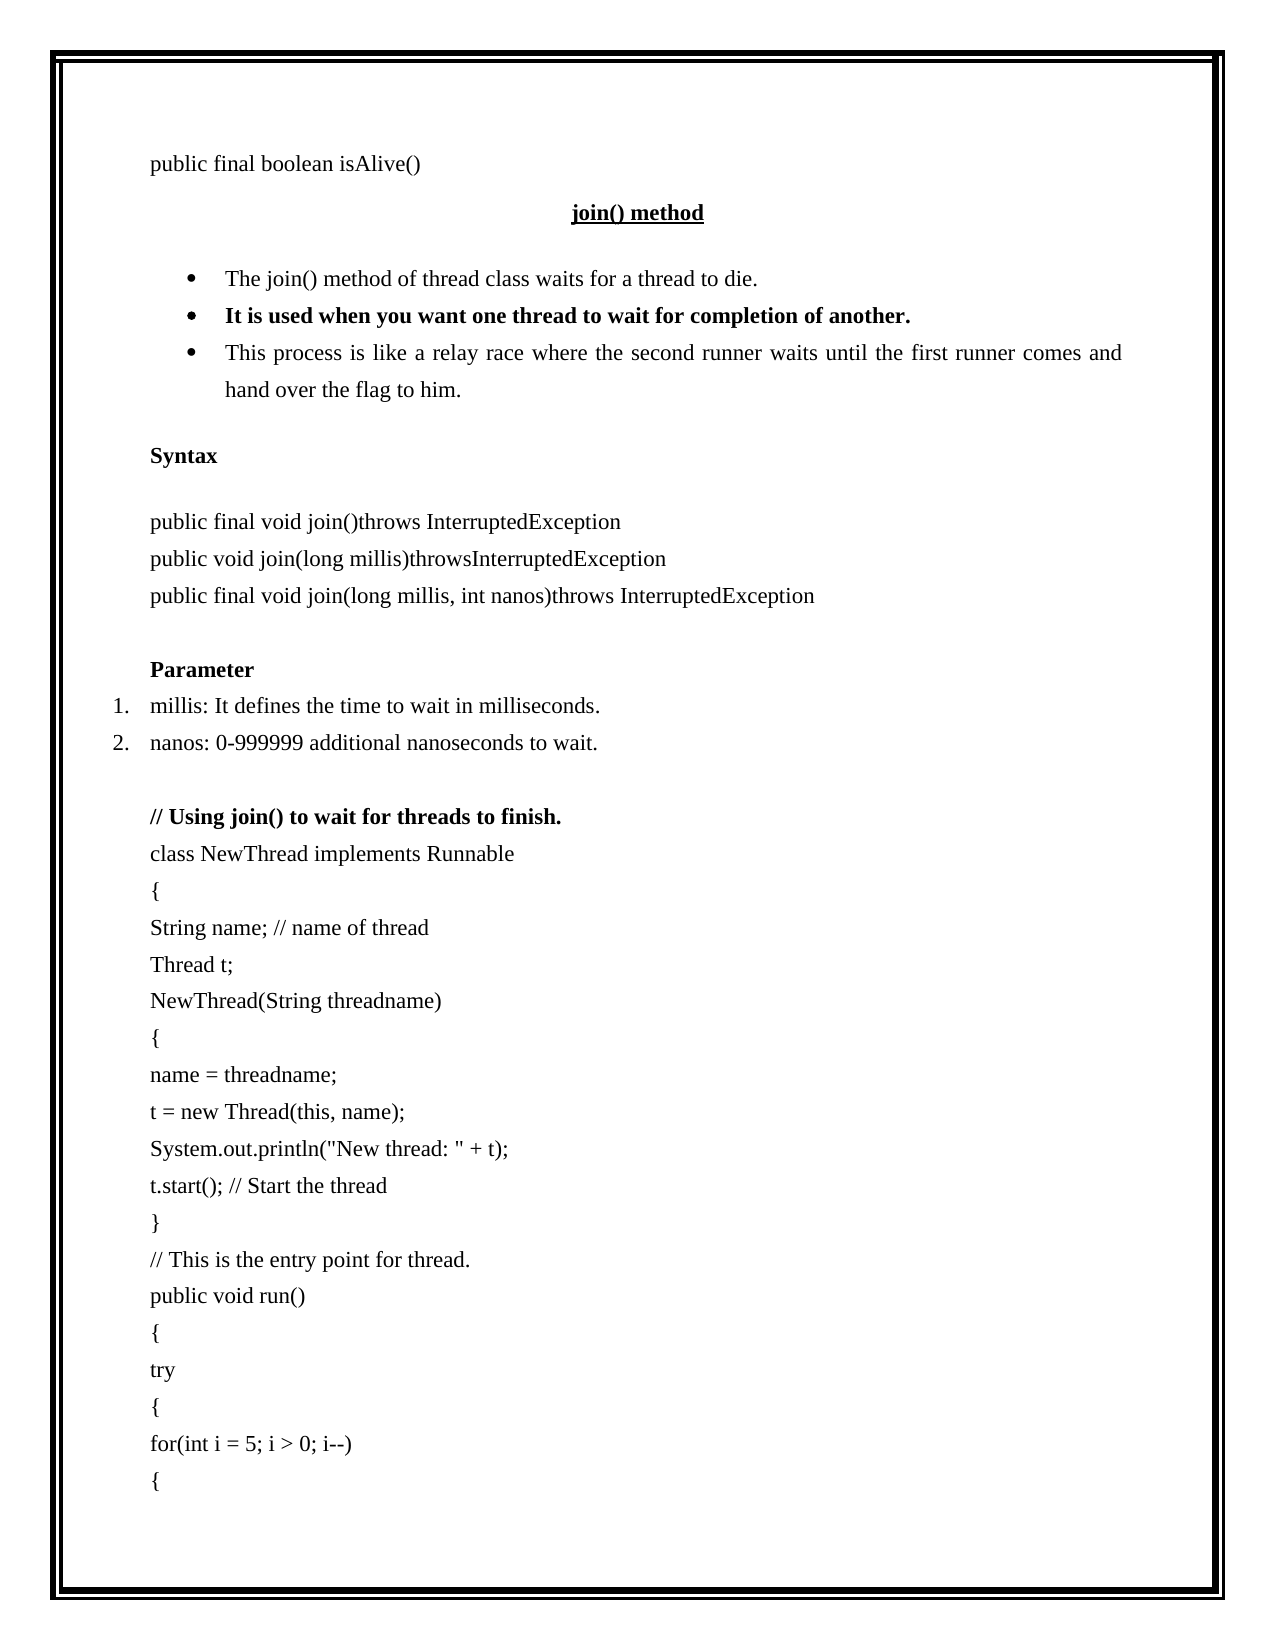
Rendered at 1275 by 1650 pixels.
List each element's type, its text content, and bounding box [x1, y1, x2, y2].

text try [150, 1356, 1125, 1383]
text t = new Thread(this, name); [150, 1098, 1125, 1124]
text // This is the entry point for thread. [150, 1246, 1125, 1272]
text System.out.println("New thread: " + t); [150, 1135, 1125, 1161]
text Parameter [150, 656, 1125, 682]
text join() method [150, 199, 1125, 226]
text for(int i = 5; i > 0; i--) [150, 1430, 1125, 1456]
text public void run() [150, 1282, 1125, 1309]
text String name; // name of thread [150, 914, 1125, 940]
list This process is like a relay race where the second runner waits until the first runner comes and hand over the flag to him. [187, 339, 1125, 402]
text t.start(); // Start the thread [150, 1172, 1125, 1198]
text NewThread(String threadname) [150, 987, 1125, 1014]
text { [150, 1393, 1125, 1419]
text Thread t; [150, 951, 1125, 977]
text // Using join() to wait for threads to finish. [150, 803, 1125, 829]
list nanos: 0-999999 additional nanoseconds to wait. [112, 729, 1125, 756]
list millis: It defines the time to wait in milliseconds. [112, 692, 1125, 719]
text public void join(long millis)throwsInterruptedException [150, 545, 1125, 571]
text name = threadname; [150, 1061, 1125, 1088]
text { [150, 1024, 1125, 1051]
text { [150, 877, 1125, 903]
list The join() method of thread class waits for a thread to die. [187, 265, 1125, 292]
text Syntax [150, 442, 1125, 468]
text public final boolean isAlive() [150, 150, 1125, 176]
list It is used when you want one thread to wait for completion of another. [187, 302, 1125, 329]
text public final void join()throws InterruptedException [150, 508, 1125, 534]
text { [150, 1319, 1125, 1346]
text class NewThread implements Runnable [150, 840, 1125, 866]
text { [150, 1467, 1125, 1493]
text } [150, 1209, 1125, 1235]
text public final void join(long millis, int nanos)throws InterruptedException [150, 582, 1125, 608]
